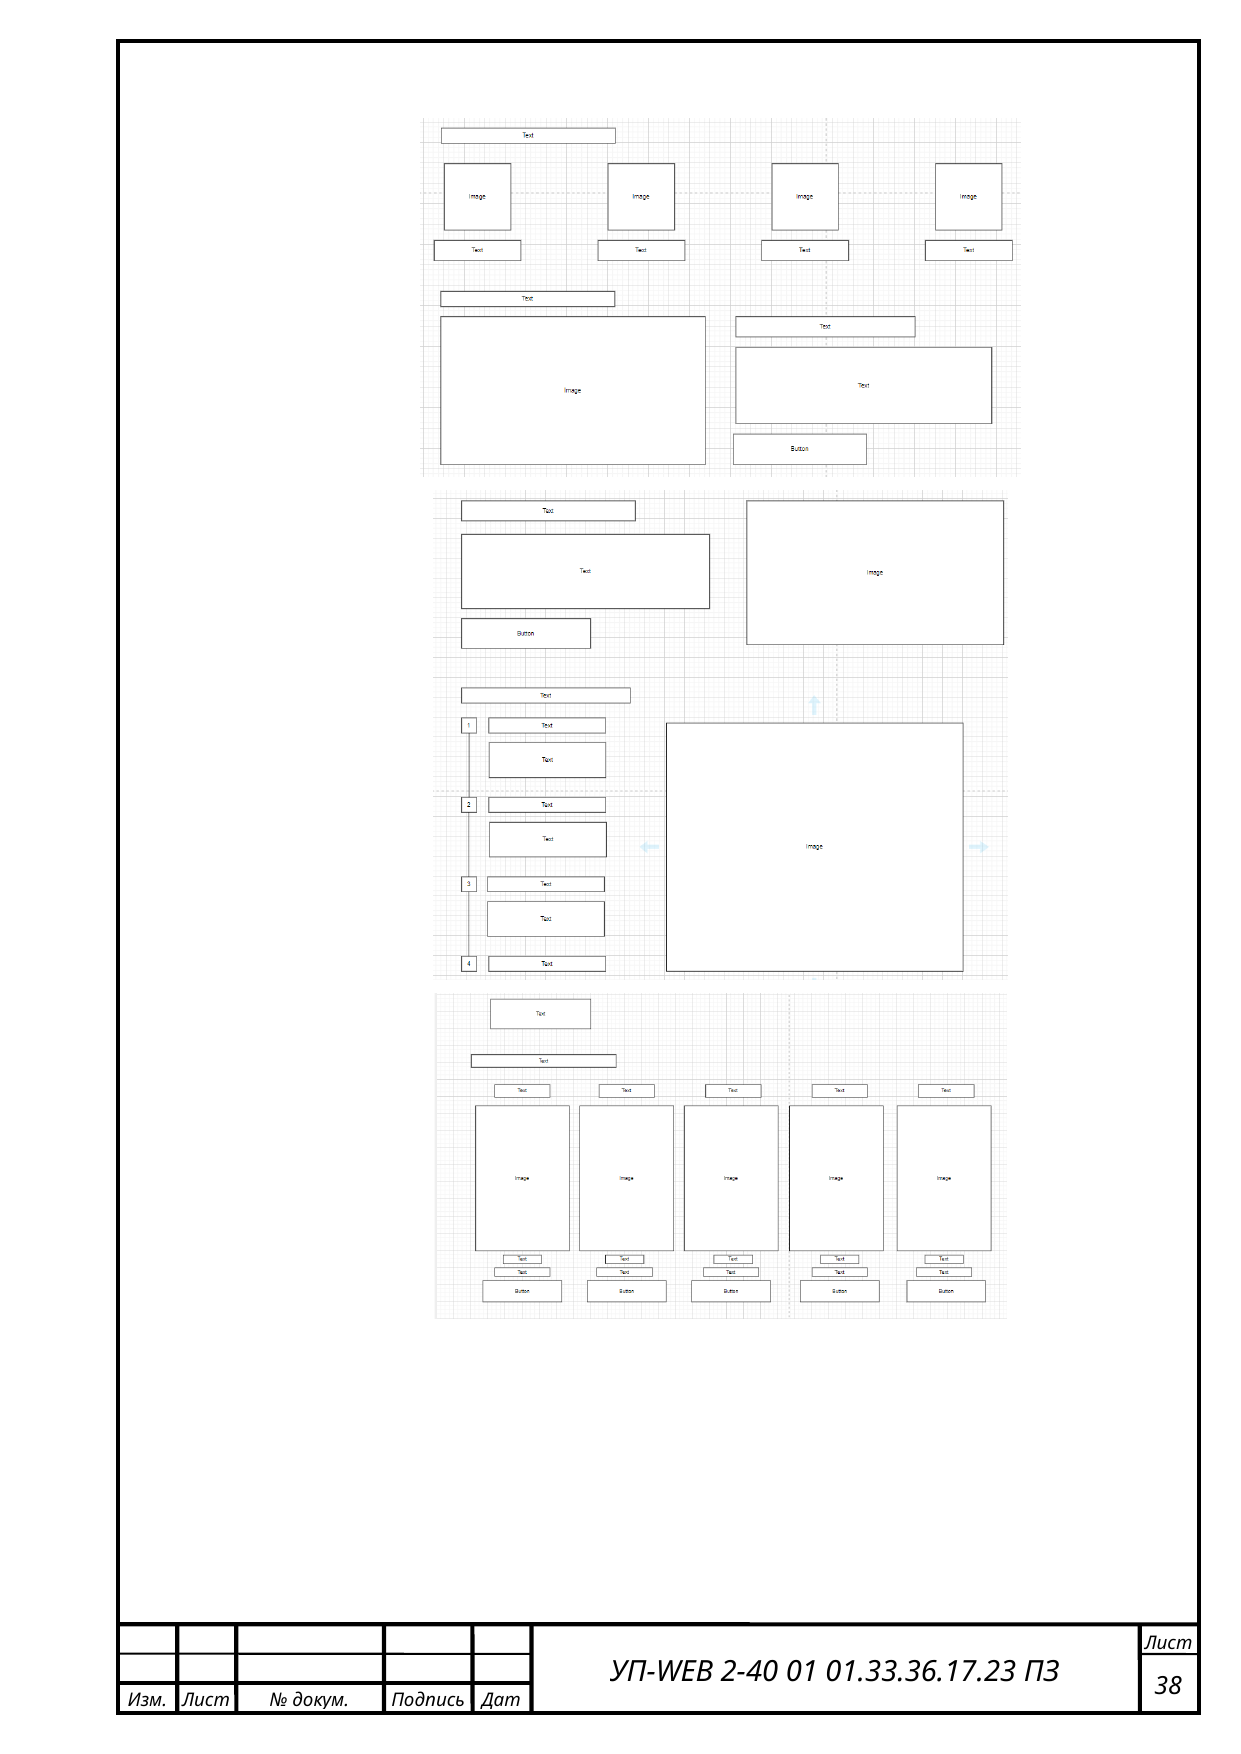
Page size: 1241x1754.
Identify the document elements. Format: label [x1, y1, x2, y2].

picture [433, 490, 1008, 980]
picture [420, 118, 1021, 477]
picture [434, 993, 1007, 1319]
